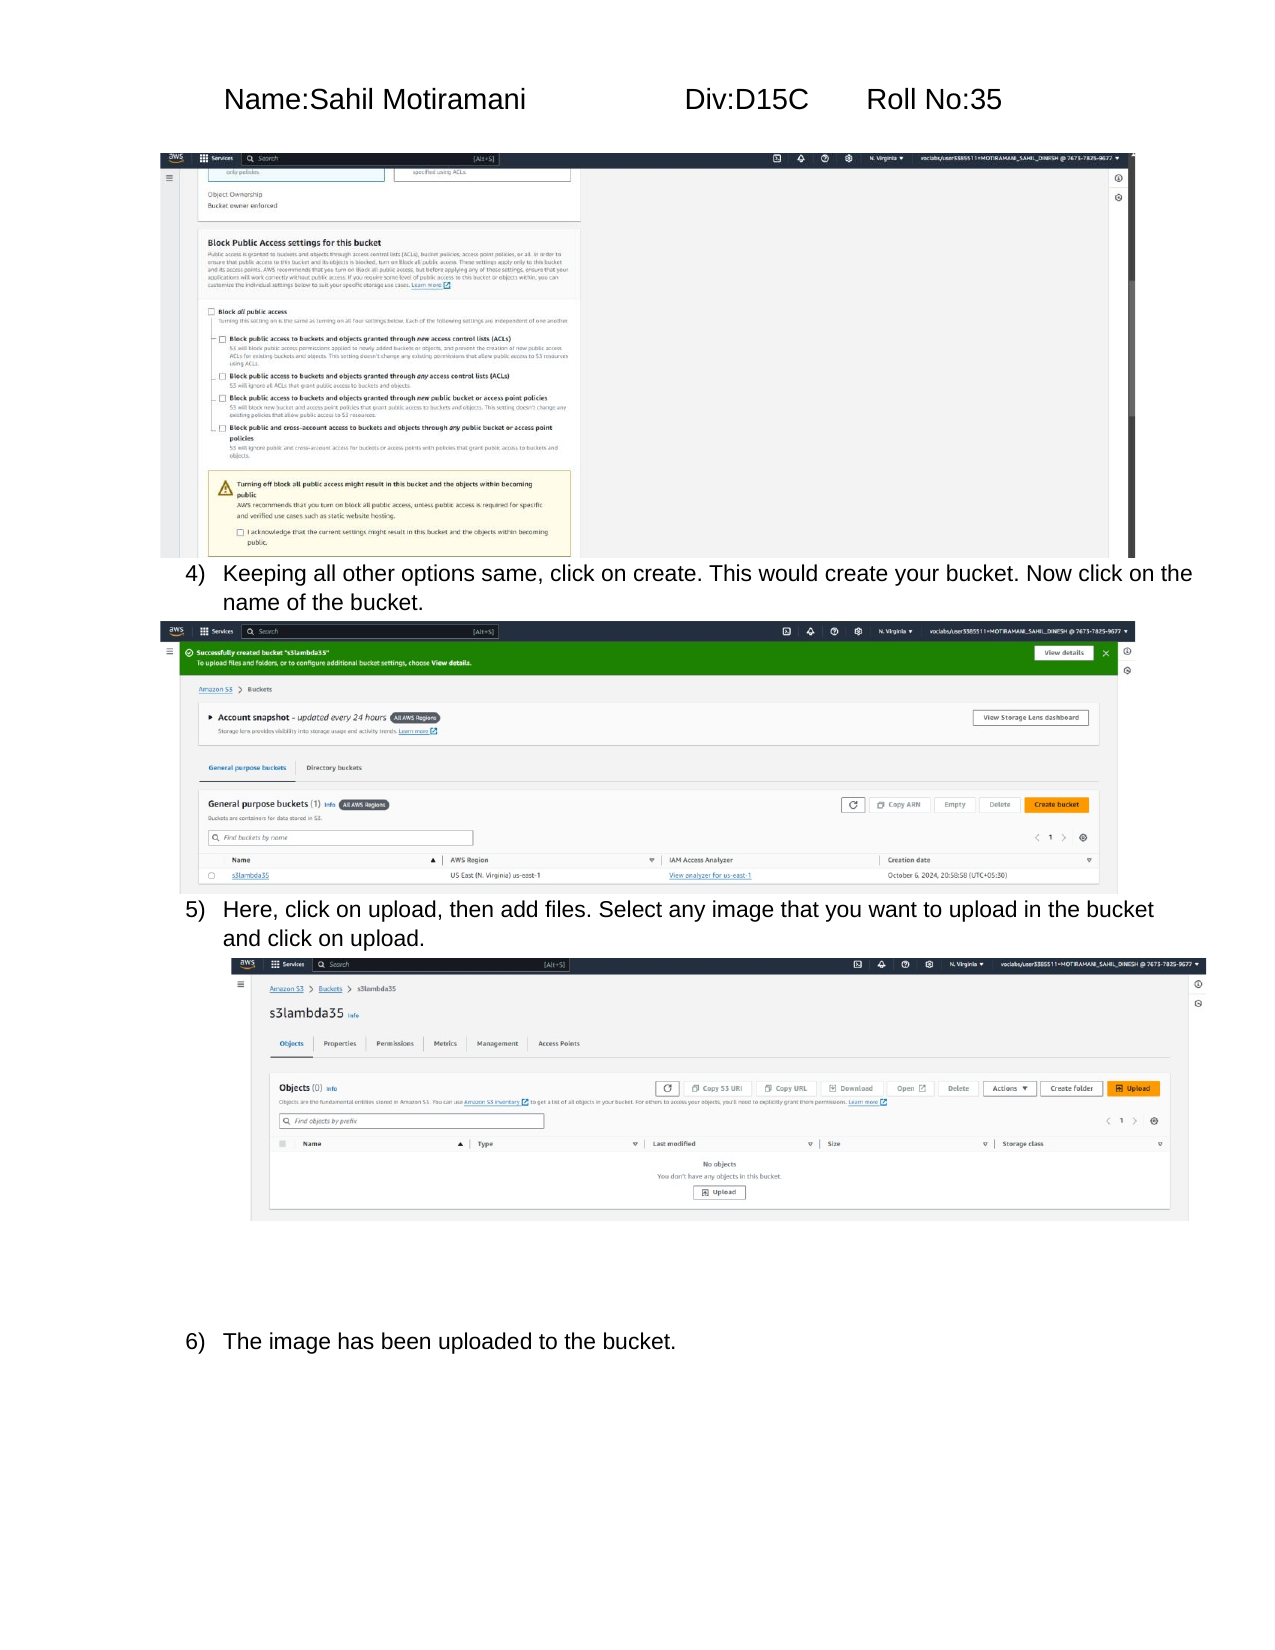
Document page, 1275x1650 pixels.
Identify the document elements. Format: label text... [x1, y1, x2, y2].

list The image has been uploaded to the bucket. [185, 1328, 1194, 1354]
list Keeping all other options same, click on create. This would create your bucket. Now click on the name of the bucket. [185, 559, 1194, 615]
picture [231, 958, 1207, 1221]
picture [160, 621, 1136, 894]
list Here, click on upload, then add files. Select any image that you want to upload in the bucket and click on upload. [185, 896, 1194, 951]
picture [160, 153, 1136, 558]
